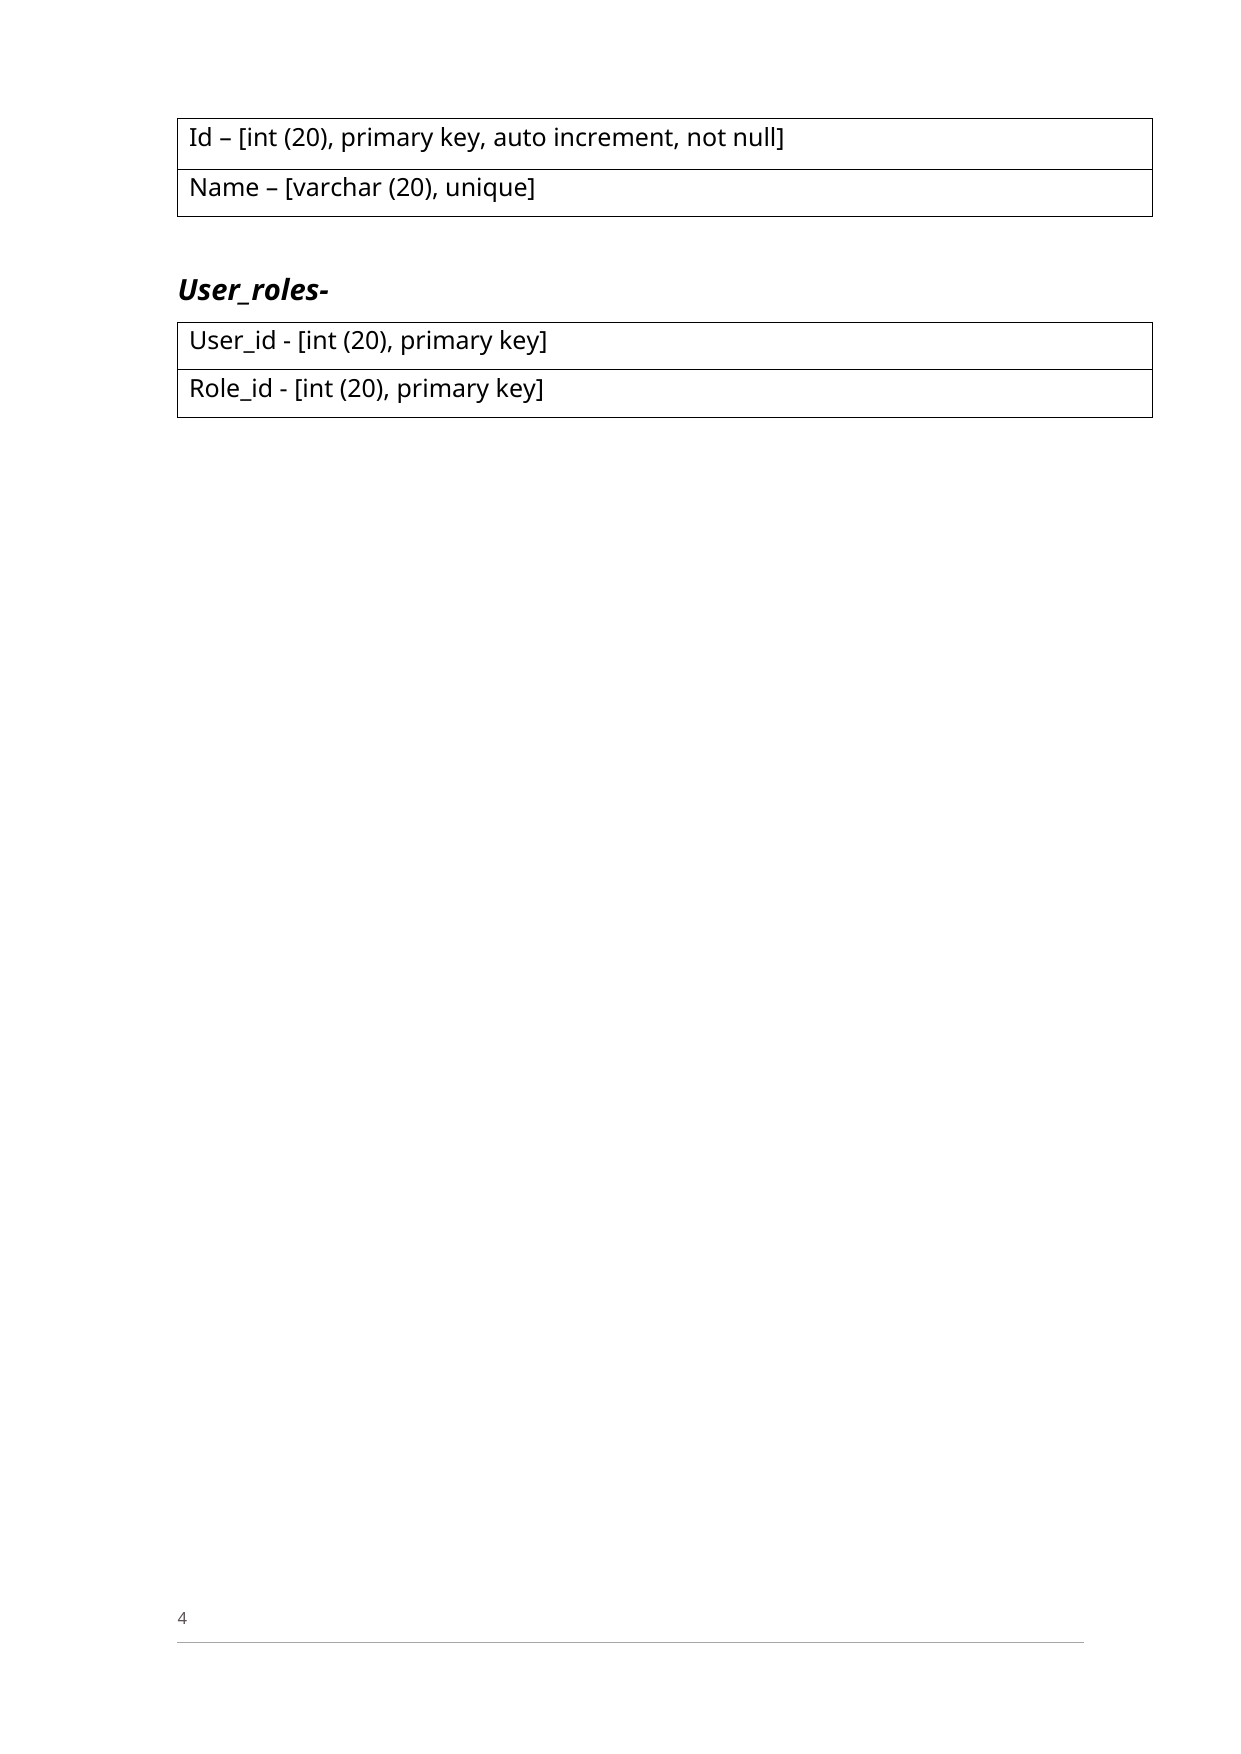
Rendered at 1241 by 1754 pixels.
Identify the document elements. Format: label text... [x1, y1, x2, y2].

table_cell Name – [varchar (20), unique] [178, 170, 1152, 216]
table_cell Role_id - [int (20), primary key] [178, 370, 1152, 417]
table_header Id – [int (20), primary key, auto increment, not null] [178, 119, 1152, 169]
table_header User_id - [int (20), primary key] [178, 323, 1152, 369]
text User_roles- [177, 269, 1122, 309]
